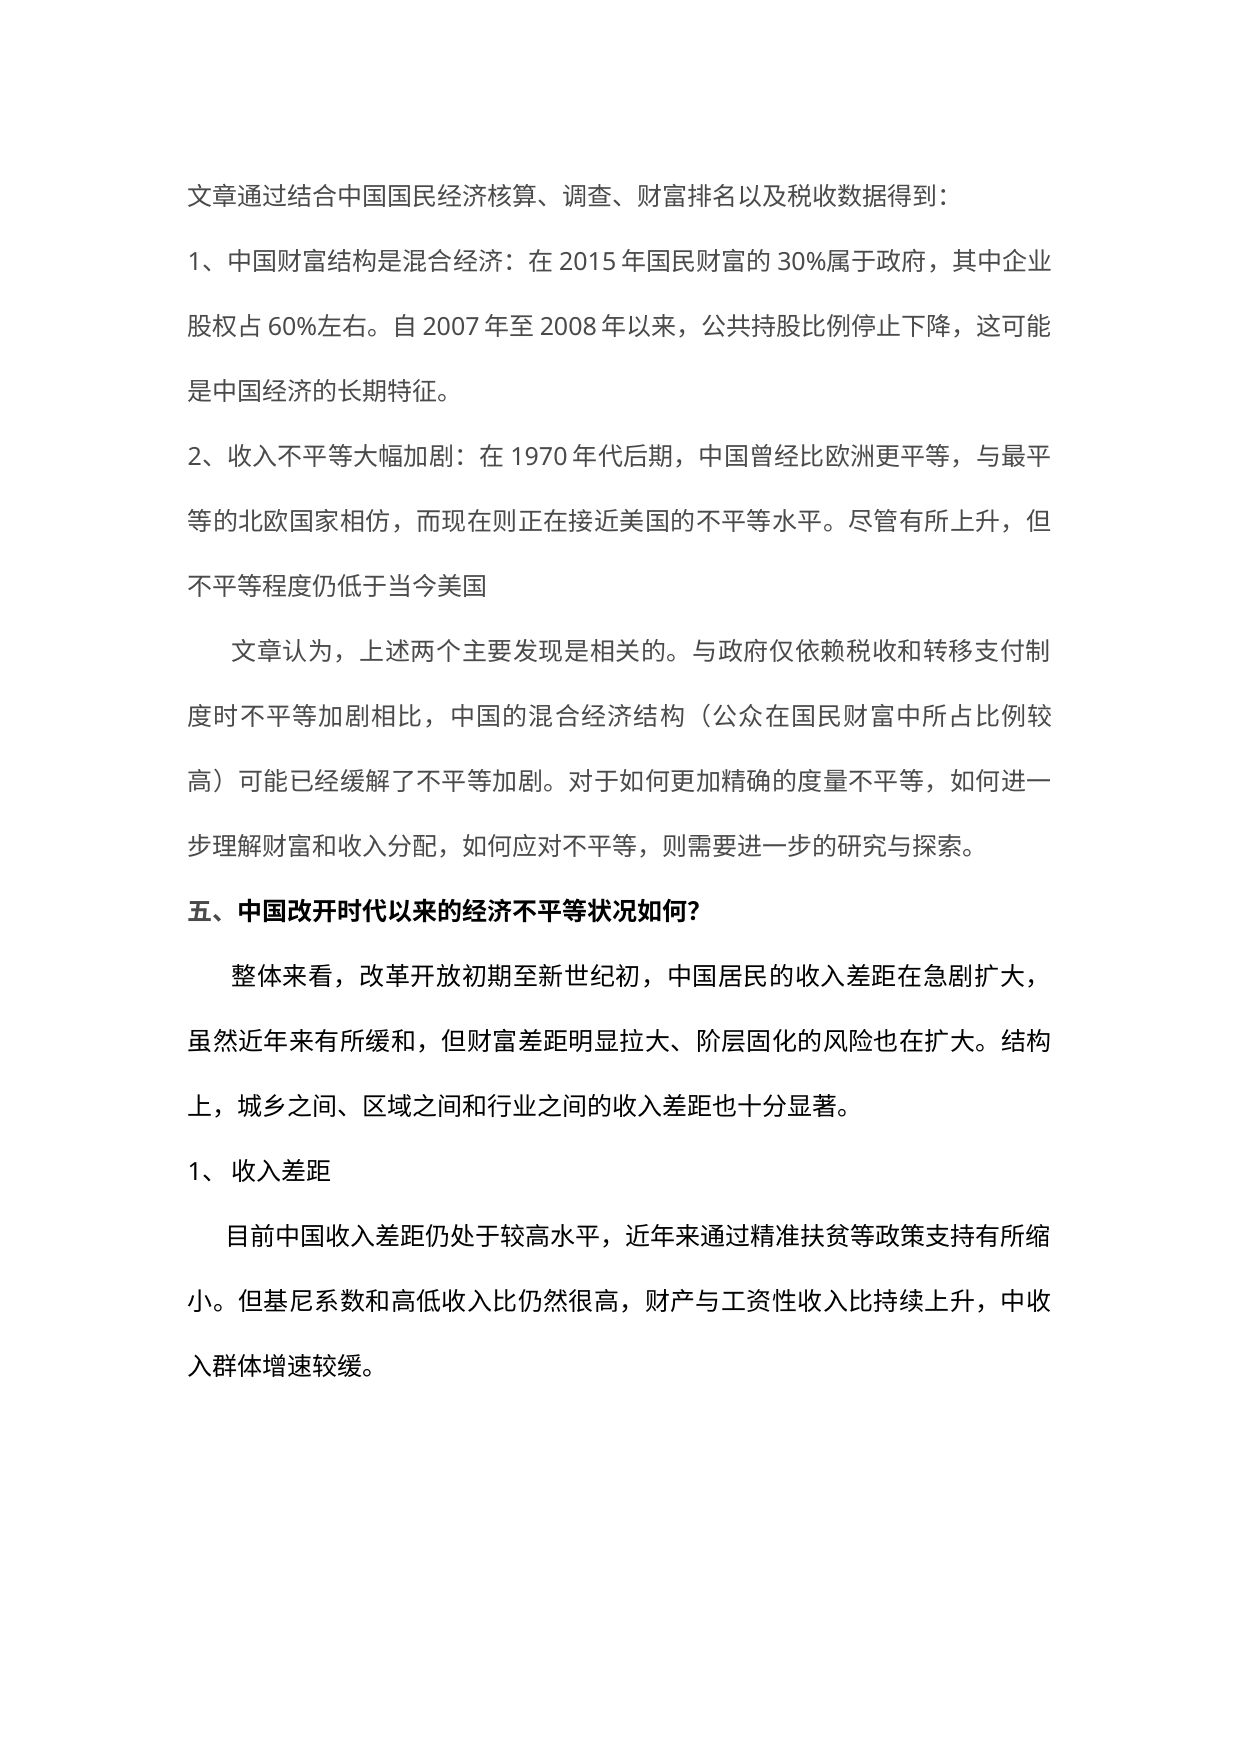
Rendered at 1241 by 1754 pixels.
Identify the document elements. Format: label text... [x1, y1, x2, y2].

list 收入差距 [187, 1137, 1053, 1202]
text 五、中国改开时代以来的经济不平等状况如何？ [187, 877, 1053, 942]
text 1、中国财富结构是混合经济：在2015年国民财富的30%属于政府，其中企业股权占60%左右。自2007年至2008年以来，公共持股比例停止下降，这可能是中国经济的长期特征。 [187, 227, 1053, 422]
text 整体来看，改革开放初期至新世纪初，中国居民的收入差距在急剧扩大，虽然近年来有所缓和，但财富差距明显拉大、阶层固化的风险也在扩大。结构上，城乡之间、区域之间和行业之间的收入差距也十分显著。 [187, 942, 1053, 1137]
text 文章通过结合中国国民经济核算、调查、财富排名以及税收数据得到： [187, 162, 1053, 227]
text 文章认为，上述两个主要发现是相关的。与政府仅依赖税收和转移支付制度时不平等加剧相比，中国的混合经济结构（公众在国民财富中所占比例较高）可能已经缓解了不平等加剧。对于如何更加精确的度量不平等，如何进一步理解财富和收入分配，如何应对不平等，则需要进一步的研究与探索。 [187, 617, 1053, 877]
text 2、收入不平等大幅加剧：在1970年代后期，中国曾经比欧洲更平等，与最平等的北欧国家相仿，而现在则正在接近美国的不平等水平。尽管有所上升，但不平等程度仍低于当今美国 [187, 422, 1053, 617]
text 目前中国收入差距仍处于较高水平，近年来通过精准扶贫等政策支持有所缩小。但基尼系数和高低收入比仍然很高，财产与工资性收入比持续上升，中收入群体增速较缓。 [187, 1202, 1053, 1397]
